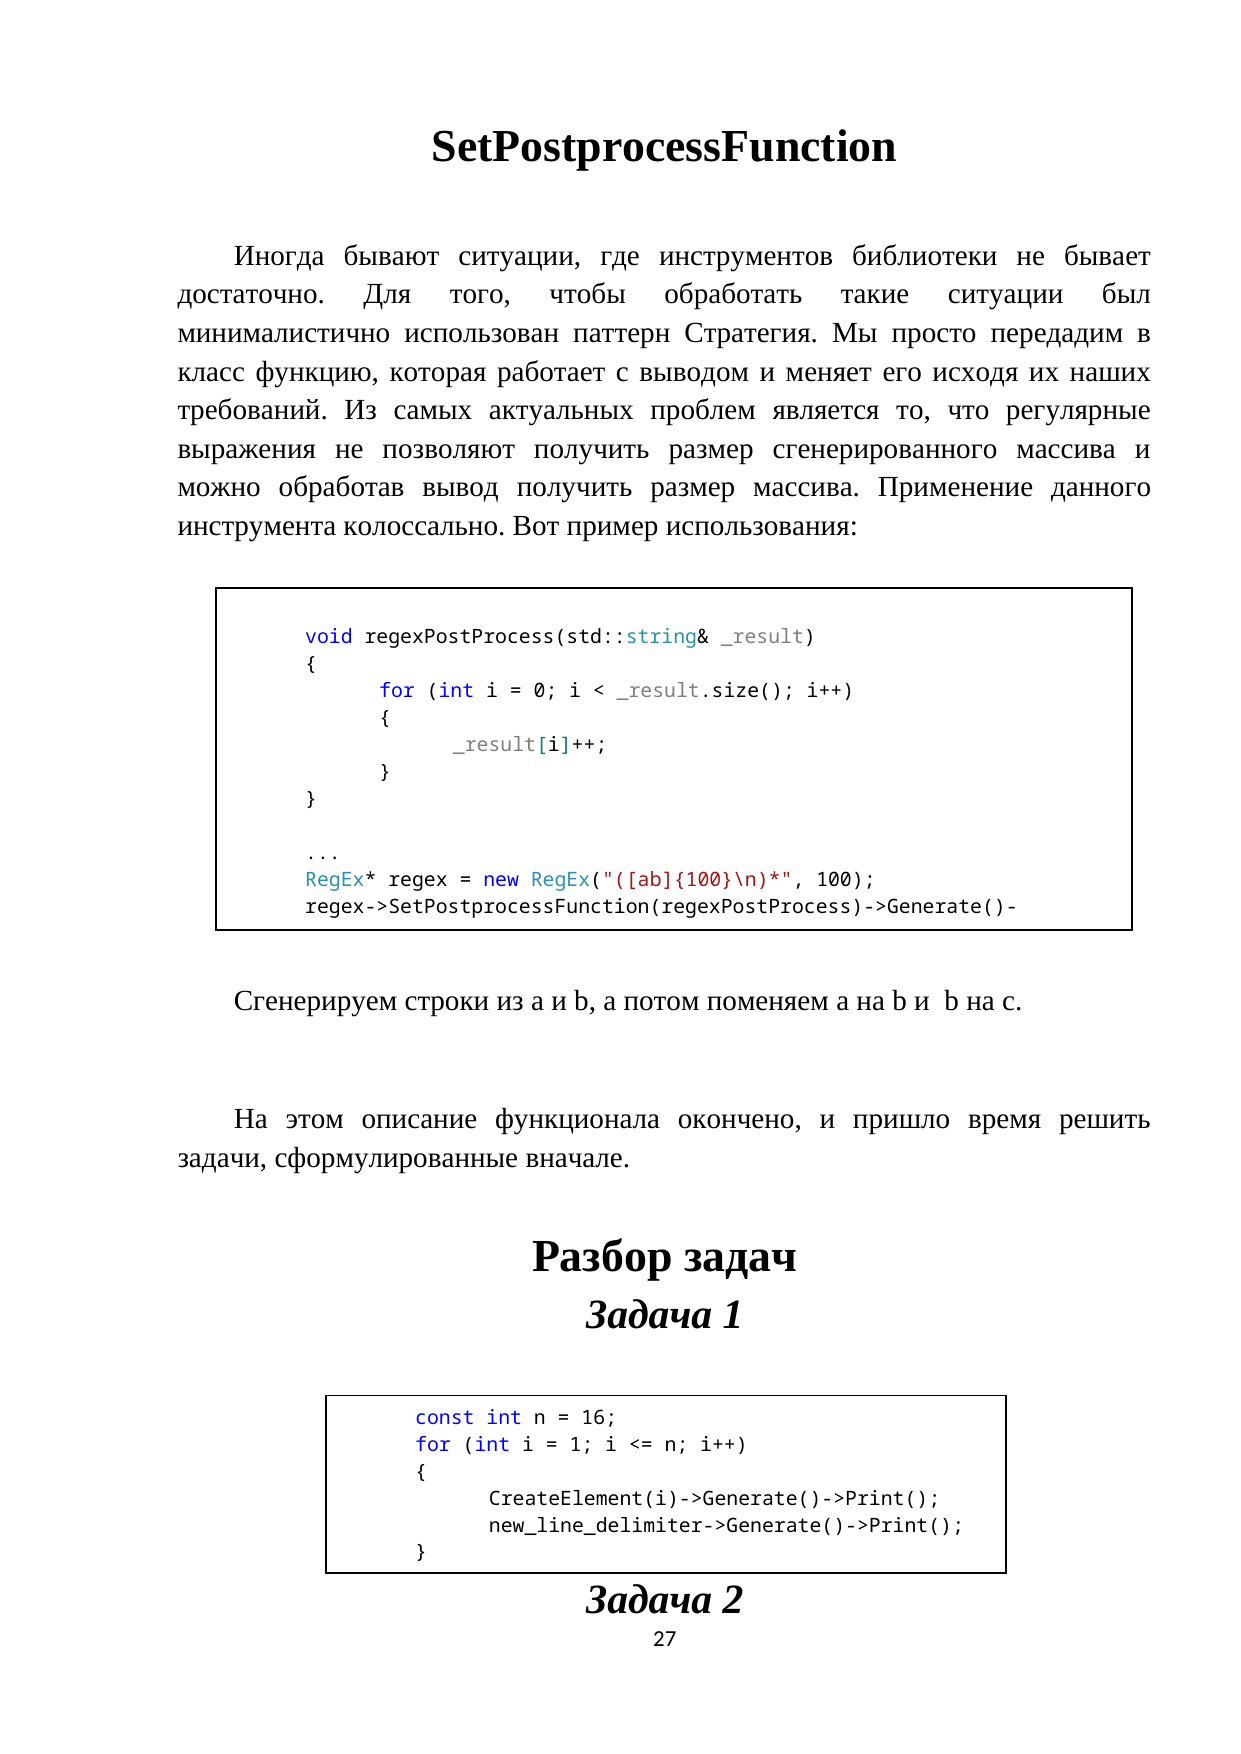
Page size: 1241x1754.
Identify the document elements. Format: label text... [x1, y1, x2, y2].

text Сгенерируем строки из a и b, а потом поменяем a на b и b на c. [177, 983, 1152, 1016]
subtitle SetPostprocessFunction [177, 118, 1152, 171]
text На этом описание функционала окончено, и пришло время решить задачи, сформулированные вначале. [177, 1102, 1152, 1174]
text Задача 1 [177, 1289, 1152, 1337]
text Задача 2 [177, 1574, 1152, 1622]
text Иногда бывают ситуации, где инструментов библиотеки не бывает достаточно. Для того, чтобы обработать такие ситуации был минималистично использован паттерн Стратегия. Мы просто передадим в класс функцию, которая работает с выводом и меняет его исходя их наших требований. Из самых актуальных проблем является то, что регулярные выражения не позволяют получить размер сгенерированного массива и можно обработав вывод получить размер массива. Применение данного инструмента колоссально. Вот пример использования: [177, 238, 1152, 541]
subtitle Разбор задач [177, 1229, 1152, 1281]
